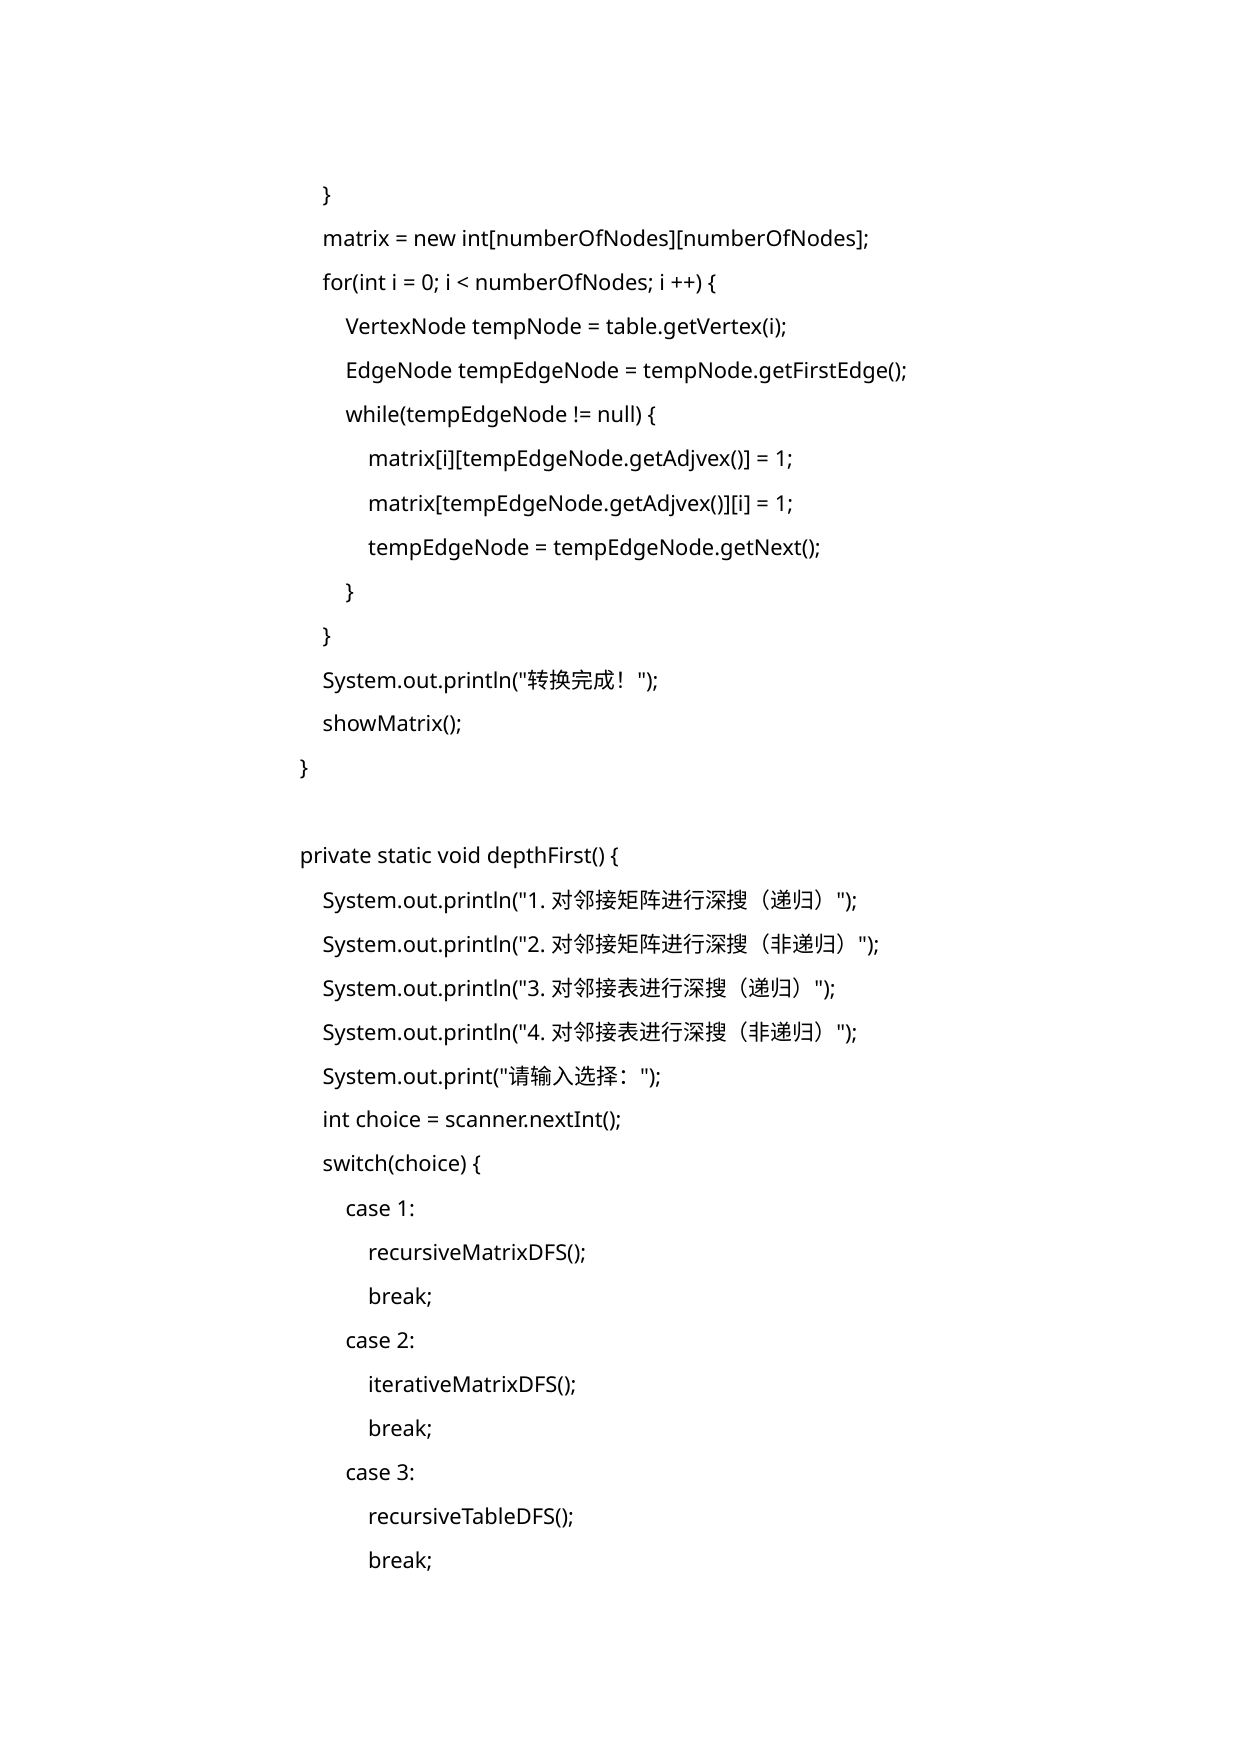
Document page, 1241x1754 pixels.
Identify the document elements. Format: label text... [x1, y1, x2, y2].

list tempEdgeNode = tempEdgeNode.getNext(); [233, 524, 1053, 568]
list System.out.print("请输入选择："); [233, 1053, 1053, 1097]
list while(tempEdgeNode != null) { [233, 392, 1053, 436]
list } [233, 568, 1053, 613]
list } [233, 172, 1053, 216]
list matrix[i][tempEdgeNode.getAdjvex()] = 1; [233, 436, 1053, 480]
list } [233, 745, 1053, 789]
list matrix[tempEdgeNode.getAdjvex()][i] = 1; [233, 480, 1053, 524]
list System.out.println("1. 对邻接矩阵进行深搜（递归）"); [233, 877, 1053, 921]
list EdgeNode tempEdgeNode = tempNode.getFirstEdge(); [233, 348, 1053, 392]
list recursiveTableDFS(); [233, 1494, 1053, 1538]
list } [233, 613, 1053, 657]
list for(int i = 0; i < numberOfNodes; i ++) { [233, 260, 1053, 304]
list recursiveMatrixDFS(); [233, 1229, 1053, 1273]
list System.out.println("3. 对邻接表进行深搜（递归）"); [233, 965, 1053, 1009]
list case 3: [233, 1450, 1053, 1494]
list break; [233, 1538, 1053, 1582]
list matrix = new int[numberOfNodes][numberOfNodes]; [233, 216, 1053, 260]
list iterativeMatrixDFS(); [233, 1362, 1053, 1406]
list break; [233, 1273, 1053, 1318]
list private static void depthFirst() { [233, 833, 1053, 877]
list VertexNode tempNode = table.getVertex(i); [233, 304, 1053, 348]
list break; [233, 1406, 1053, 1450]
list System.out.println("转换完成！"); [233, 657, 1053, 701]
list System.out.println("2. 对邻接矩阵进行深搜（非递归）"); [233, 921, 1053, 965]
list case 2: [233, 1318, 1053, 1362]
list case 1: [233, 1185, 1053, 1229]
list System.out.println("4. 对邻接表进行深搜（非递归）"); [233, 1009, 1053, 1053]
list int choice = scanner.nextInt(); [233, 1097, 1053, 1141]
list showMatrix(); [233, 701, 1053, 745]
list switch(choice) { [233, 1141, 1053, 1185]
